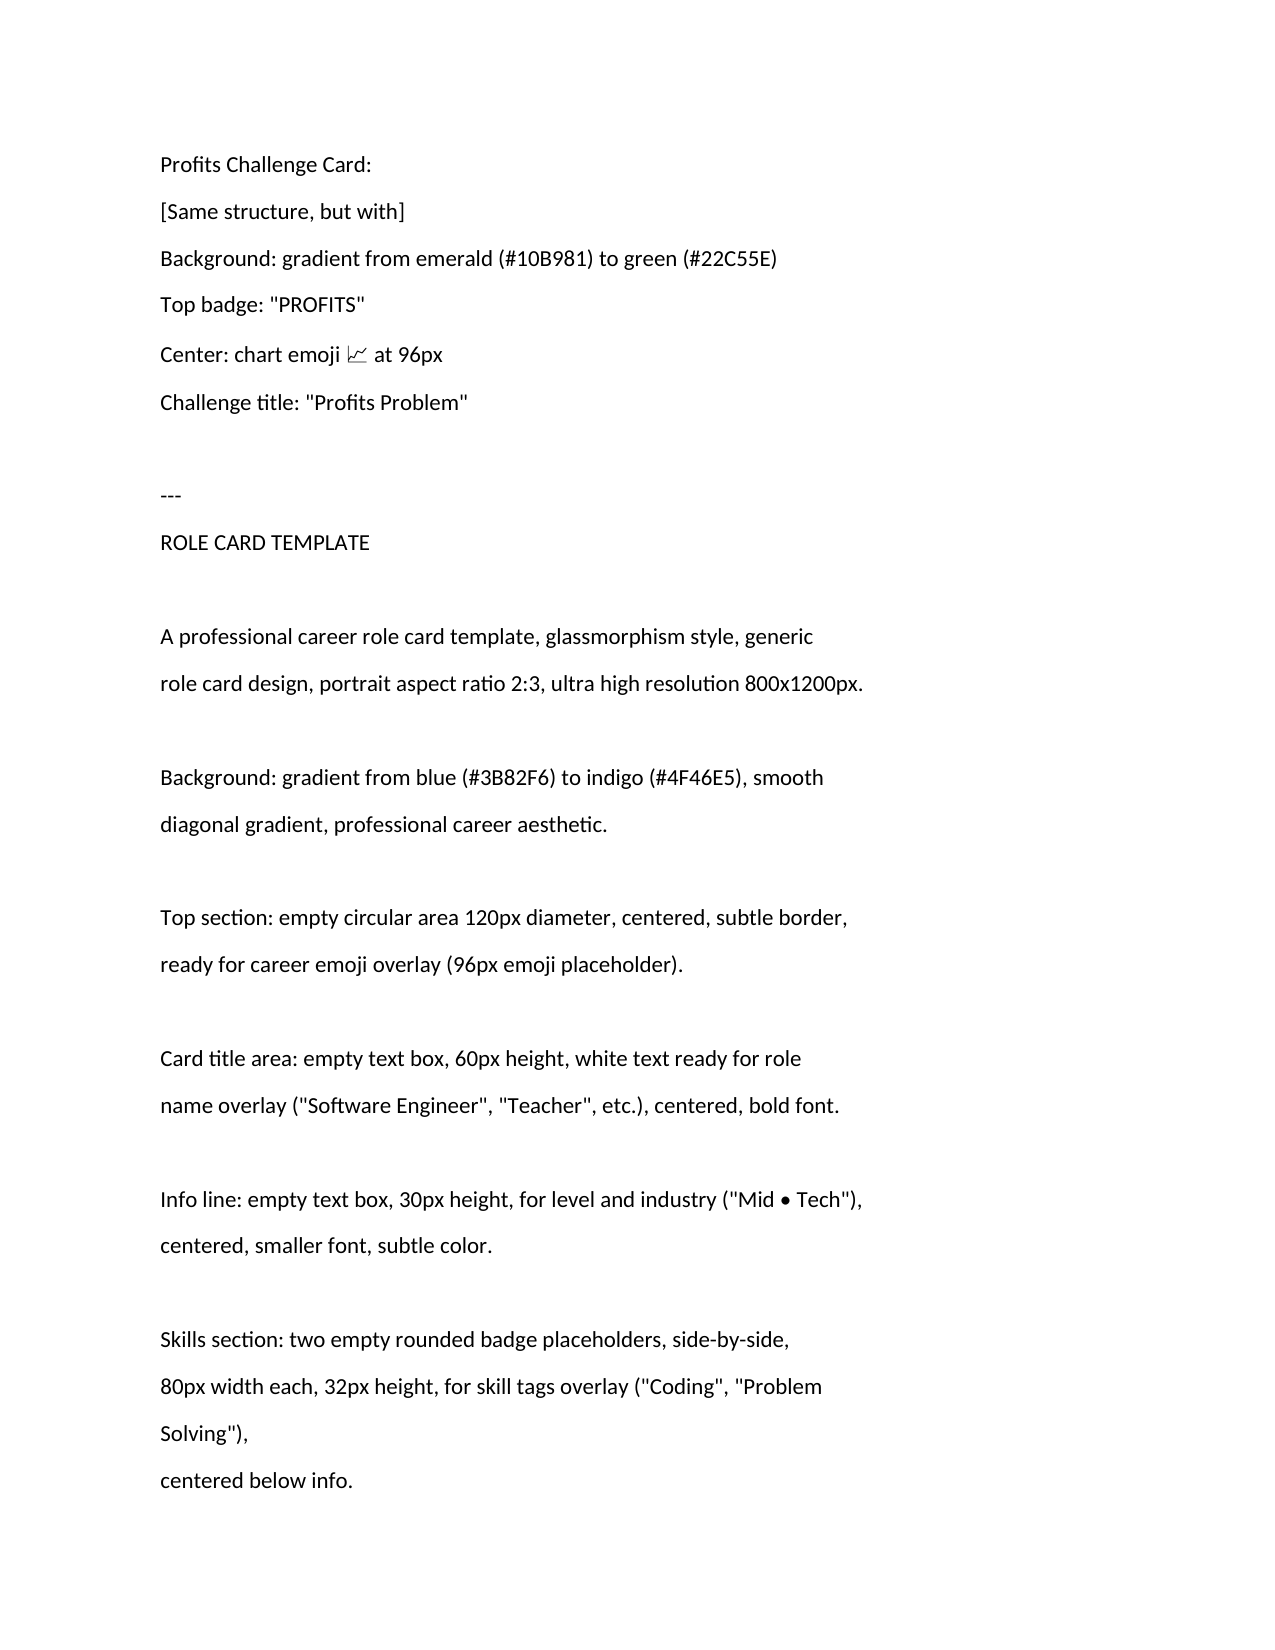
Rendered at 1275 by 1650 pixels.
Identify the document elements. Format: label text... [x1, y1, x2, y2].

text Skills section: two empty rounded badge placeholders, side-by-side, [150, 1325, 1125, 1353]
text [Same structure, but with] [150, 197, 1125, 225]
text name overlay ("Software Engineer", "Teacher", etc.), centered, bold font. [150, 1091, 1125, 1119]
text Top badge: "PROFITS" [150, 291, 1125, 319]
text A professional career role card template, glassmorphism style, generic [150, 622, 1125, 650]
text 80px width each, 32px height, for skill tags overlay ("Coding", "Problem [150, 1372, 1125, 1400]
text ROLE CARD TEMPLATE [150, 528, 1125, 557]
text Card title area: empty text box, 60px height, white text ready for role [150, 1044, 1125, 1072]
text centered, smaller font, subtle color. [150, 1232, 1125, 1260]
text Profits Challenge Card: [150, 150, 1125, 178]
text diagonal gradient, professional career aesthetic. [150, 810, 1125, 838]
text Background: gradient from emerald (#10B981) to green (#22C55E) [150, 244, 1125, 272]
text centered below info. [150, 1466, 1125, 1494]
text ready for career emoji overlay (96px emoji placeholder). [150, 950, 1125, 978]
text --- [150, 482, 1125, 510]
text Challenge title: "Profits Problem" [150, 388, 1125, 416]
text Info line: empty text box, 30px height, for level and industry ("Mid • Tech"), [150, 1185, 1125, 1213]
text Background: gradient from blue (#3B82F6) to indigo (#4F46E5), smooth [150, 763, 1125, 791]
text Center: chart emoji 📈 at 96px [150, 337, 1125, 369]
text Top section: empty circular area 120px diameter, centered, subtle border, [150, 903, 1125, 932]
text role card design, portrait aspect ratio 2:3, ultra high resolution 800x1200px. [150, 669, 1125, 697]
text Solving"), [150, 1419, 1125, 1447]
